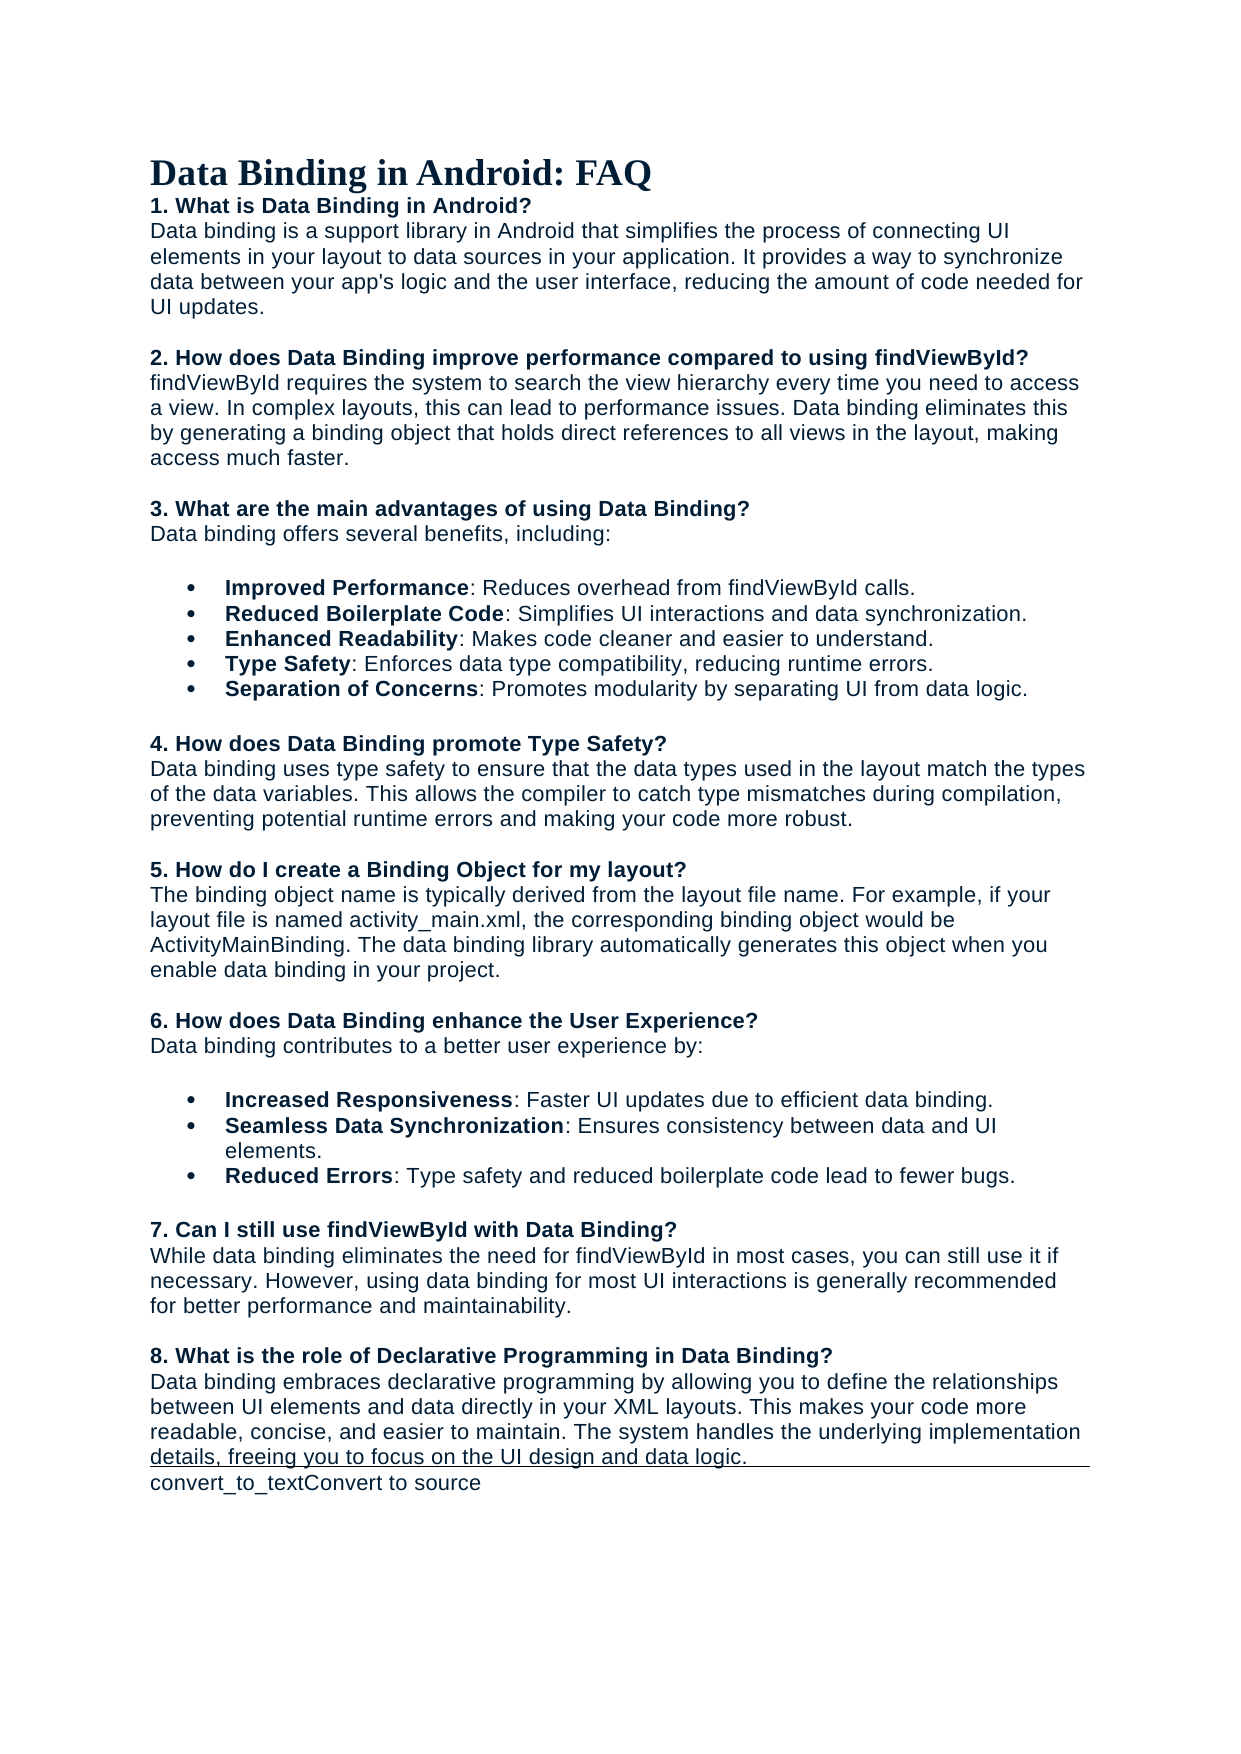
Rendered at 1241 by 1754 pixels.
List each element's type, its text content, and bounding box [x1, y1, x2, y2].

text Data binding uses type safety to ensure that the data types used in the layout match the types of the data variables. This allows the compiler to catch type mismatches during compilation, preventing potential runtime errors and making your code more robust. [150, 756, 1090, 831]
text 5. How do I create a Binding Object for my layout? [150, 856, 1090, 882]
text 4. How does Data Binding promote Type Safety? [150, 730, 1090, 756]
list Seamless Data Synchronization: Ensures consistency between data and UI elements. [187, 1112, 1090, 1163]
text The binding object name is typically derived from the layout file name. For example, if your layout file is named activity_main.xml, the corresponding binding object would be ActivityMainBinding. The data binding library automatically generates this object when you enable data binding in your project. [150, 882, 1090, 982]
text 3. What are the main advantages of using Data Binding? [150, 496, 1090, 521]
text 6. How does Data Binding enhance the User Experience? [150, 1008, 1090, 1033]
text Data binding contributes to a better user experience by: [150, 1033, 1090, 1058]
list Reduced Errors: Type safety and reduced boilerplate code lead to fewer bugs. [187, 1163, 1090, 1188]
text While data binding eliminates the need for findViewById in most cases, you can still use it if necessary. However, using data binding for most UI interactions is generally recommended for better performance and maintainability. [150, 1242, 1090, 1318]
text 8. What is the role of Declarative Programming in Data Binding? [150, 1343, 1090, 1368]
text findViewById requires the system to search the view hierarchy every time you need to access a view. In complex layouts, this can lead to performance issues. Data binding eliminates this by generating a binding object that holds direct references to all views in the layout, making access much faster. [150, 369, 1090, 470]
text Data Binding in Android: FAQ [150, 150, 1090, 193]
list Type Safety: Enforces data type compatibility, reducing runtime errors. [187, 651, 1090, 676]
list Reduced Boilerplate Code: Simplifies UI interactions and data synchronization. [187, 600, 1090, 626]
list Separation of Concerns: Promotes modularity by separating UI from data logic. [187, 676, 1090, 701]
list Increased Responsiveness: Faster UI updates due to efficient data binding. [187, 1087, 1090, 1112]
text Data binding offers several benefits, including: [150, 521, 1090, 546]
text 2. How does Data Binding improve performance compared to using findViewById? [150, 344, 1090, 369]
text Data binding embraces declarative programming by allowing you to define the relationships between UI elements and data directly in your XML layouts. This makes your code more readable, concise, and easier to maintain. The system handles the underlying implementation details, freeing you to focus on the UI design and data logic. [150, 1368, 1090, 1466]
list Improved Performance: Reduces overhead from findViewById calls. [187, 575, 1090, 600]
text convert_to_textConvert to source [150, 1469, 1090, 1494]
list Enhanced Readability: Makes code cleaner and easier to understand. [187, 626, 1090, 651]
text Data binding is a support library in Android that simplifies the process of connecting UI elements in your layout to data sources in your application. It provides a way to synchronize data between your app's logic and the user interface, reducing the amount of code needed for UI updates. [150, 218, 1090, 319]
text 1. What is Data Binding in Android? [150, 193, 1090, 218]
text 7. Can I still use findViewById with Data Binding? [150, 1217, 1090, 1242]
